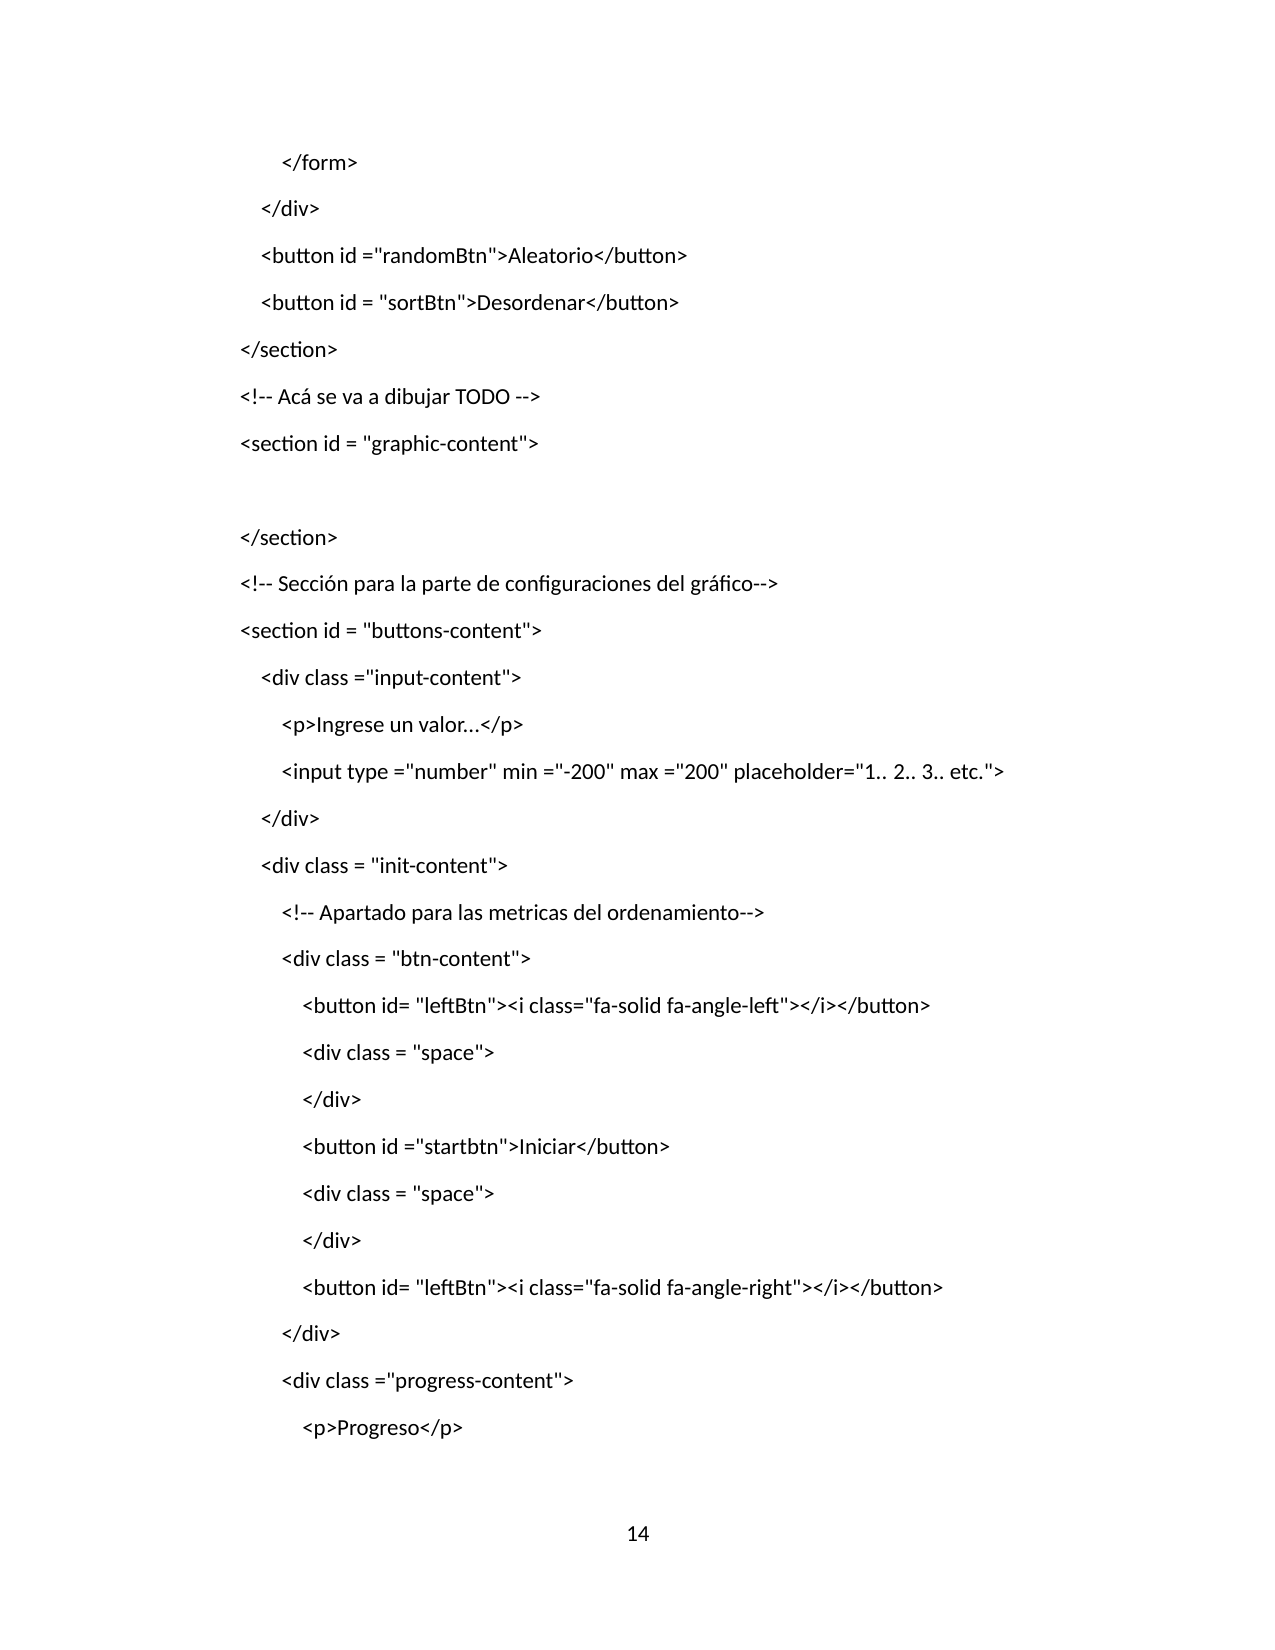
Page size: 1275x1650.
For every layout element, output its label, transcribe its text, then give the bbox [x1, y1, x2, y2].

text <button id= "leftBtn"><i class="fa-solid fa-angle-right"></i></button> [177, 1273, 1098, 1301]
text <div class = "space"> [177, 1038, 1098, 1066]
text <section id = "graphic-content"> [177, 429, 1098, 457]
text <button id= "leftBtn"><i class="fa-solid fa-angle-left"></i></button> [177, 991, 1098, 1019]
text </section> [177, 335, 1098, 363]
text <div class ="input-content"> [177, 663, 1098, 691]
text <div class ="progress-content"> [177, 1366, 1098, 1394]
text <button id ="randomBtn">Aleatorio</button> [177, 241, 1098, 269]
text <button id ="startbtn">Iniciar</button> [177, 1132, 1098, 1160]
text </form> [177, 148, 1098, 176]
text </div> [177, 1319, 1098, 1347]
text <!-- Apartado para las metricas del ordenamiento--> [177, 898, 1098, 926]
text <section id = "buttons-content"> [177, 616, 1098, 644]
text <!-- Acá se va a dibujar TODO --> [177, 382, 1098, 410]
text <!-- Sección para la parte de configuraciones del gráfico--> [177, 569, 1098, 597]
text </div> [177, 1226, 1098, 1254]
text <p>Progreso</p> [177, 1413, 1098, 1441]
text <div class = "btn-content"> [177, 944, 1098, 972]
text <button id = "sortBtn">Desordenar</button> [177, 288, 1098, 316]
text <div class = "space"> [177, 1179, 1098, 1207]
text </div> [177, 804, 1098, 832]
text </div> [177, 1085, 1098, 1113]
text <p>Ingrese un valor...</p> [177, 710, 1098, 738]
text </div> [177, 194, 1098, 222]
text <input type ="number" min ="-200" max ="200" placeholder="1.. 2.. 3.. etc."> [177, 757, 1098, 785]
text </section> [177, 523, 1098, 551]
text <div class = "init-content"> [177, 851, 1098, 879]
